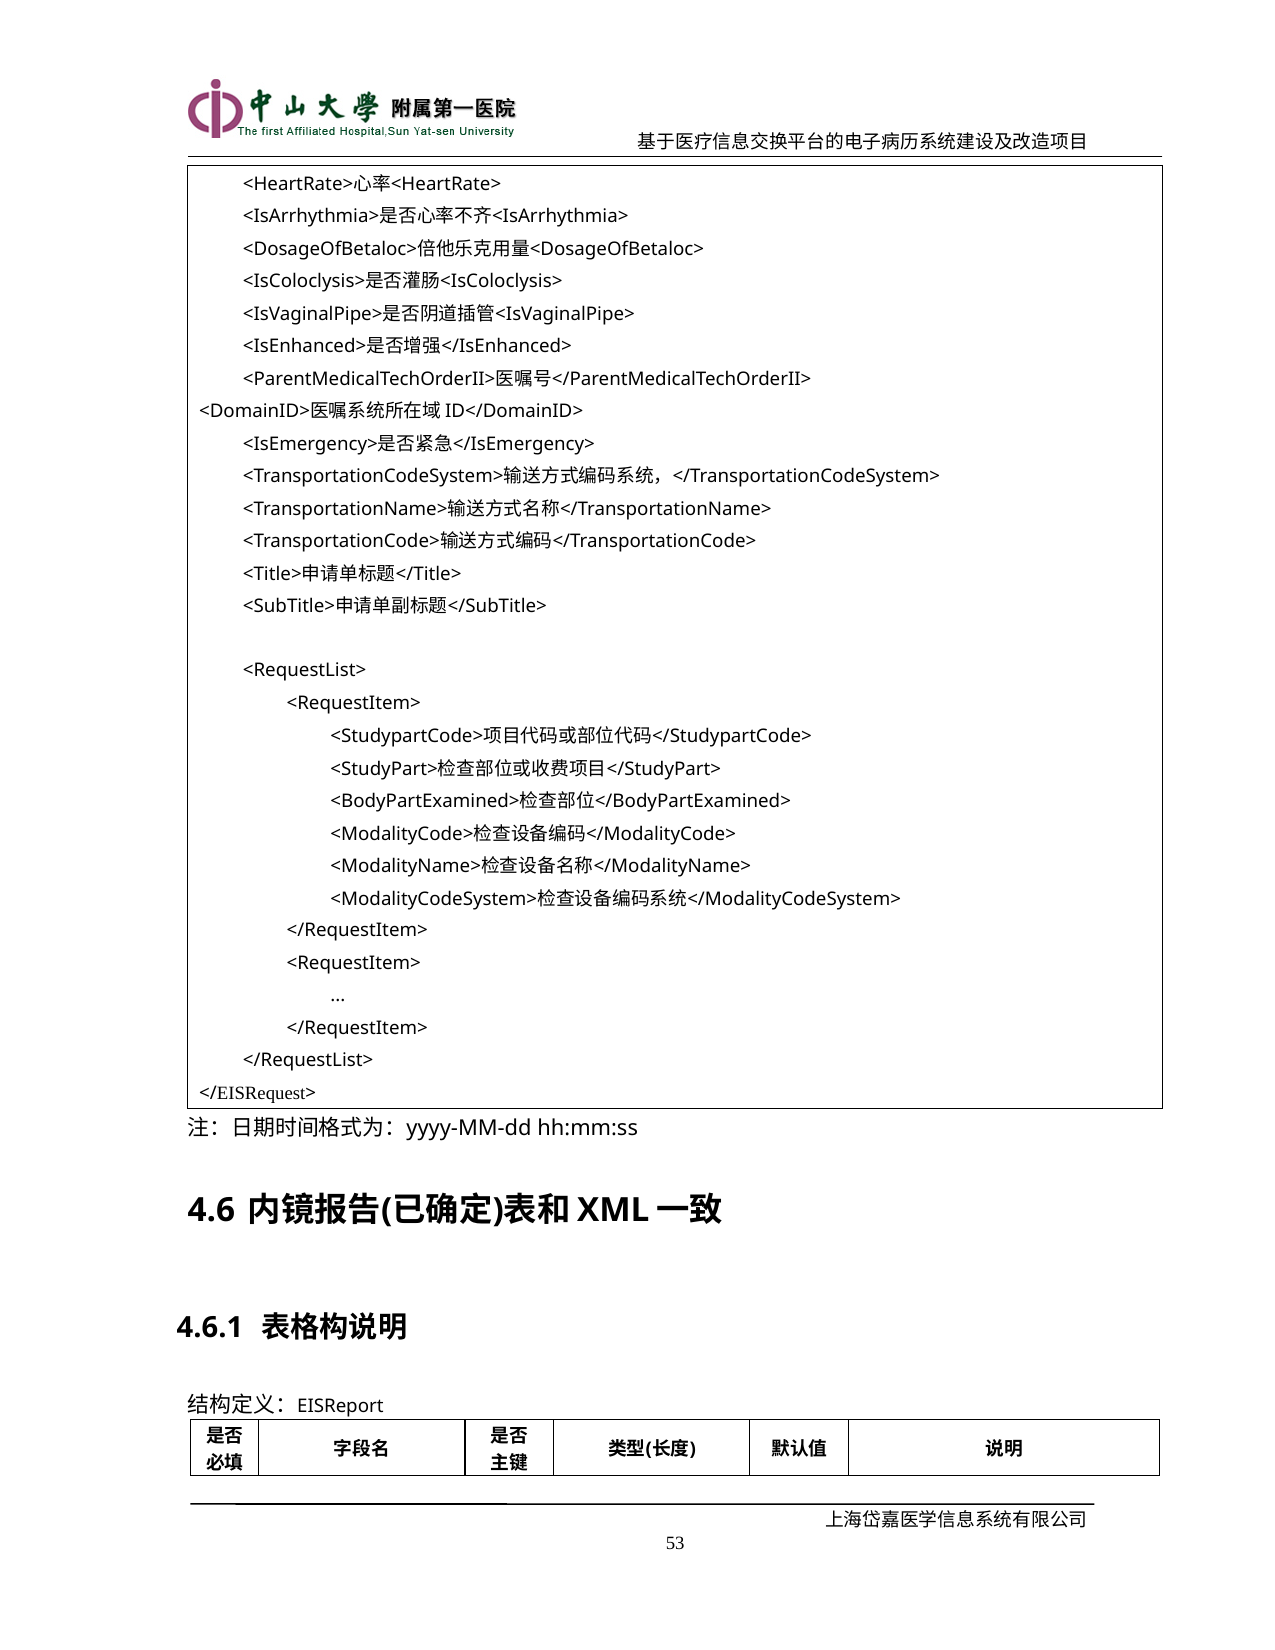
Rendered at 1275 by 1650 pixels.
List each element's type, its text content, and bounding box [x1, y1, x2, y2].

text 注：日期时间格式为：yyyy-MM-dd hh:mm:ss [187, 1109, 1162, 1142]
text 结构定义：EISReport [187, 1387, 1162, 1419]
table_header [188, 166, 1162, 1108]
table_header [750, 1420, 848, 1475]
subtitle 内镜报告(已确定)表和XML一致 [187, 1174, 1162, 1239]
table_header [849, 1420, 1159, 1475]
subtitle 表格构说明 [176, 1293, 1162, 1358]
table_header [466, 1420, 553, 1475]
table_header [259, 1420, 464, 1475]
picture [187, 75, 518, 149]
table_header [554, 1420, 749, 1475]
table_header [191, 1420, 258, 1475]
